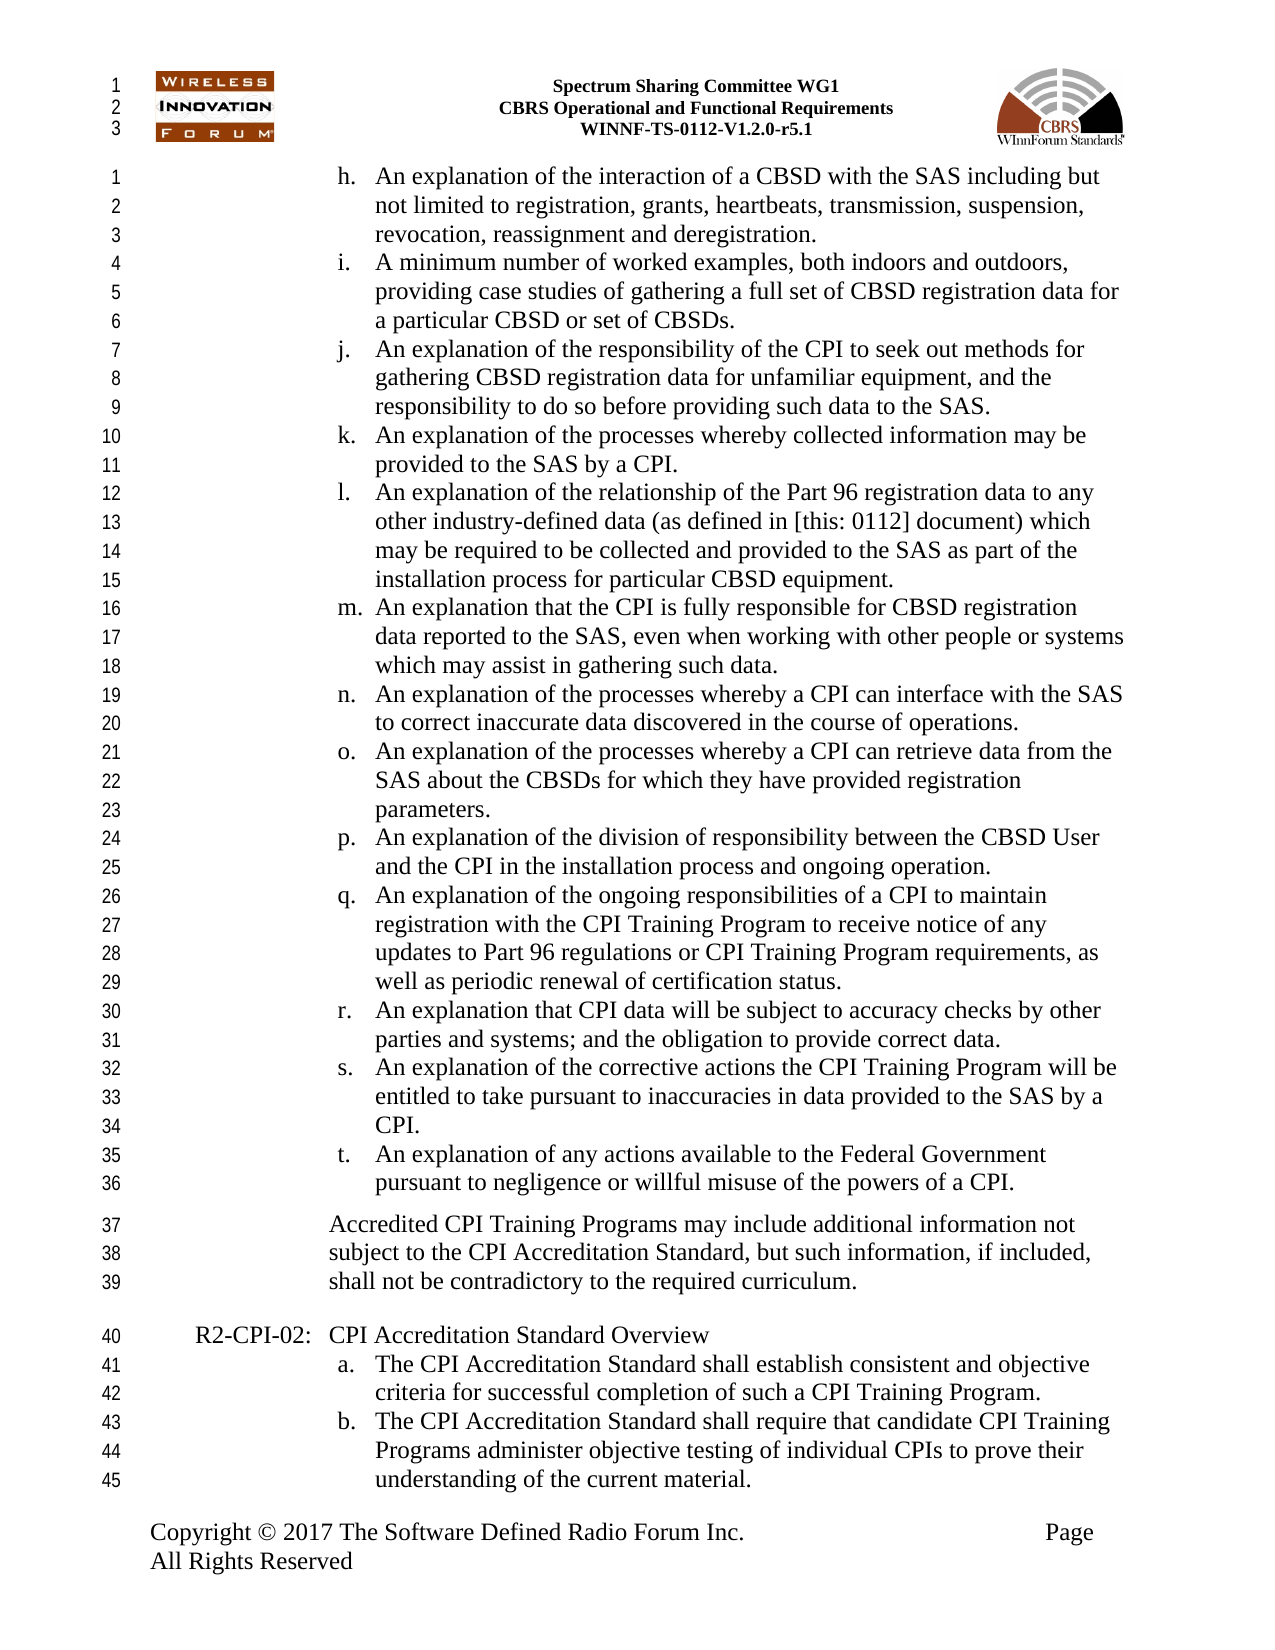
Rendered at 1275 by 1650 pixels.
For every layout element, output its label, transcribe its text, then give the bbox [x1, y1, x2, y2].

list The CPI Accreditation Standard shall establish consistent and objective criteria for successful completion of such a CPI Training Program. [337, 1349, 1125, 1406]
list An explanation that CPI data will be subject to accuracy checks by other parties and systems; and the obligation to provide correct data. [337, 995, 1125, 1052]
list An explanation of the responsibility of the CPI to seek out methods for gathering CBSD registration data for unfamiliar equipment, and the responsibility to do so before providing such data to the SAS. [337, 334, 1125, 420]
text CPI Accreditation Standard Overview [195, 1320, 1125, 1349]
list An explanation of the ongoing responsibilities of a CPI to maintain registration with the CPI Training Program to receive notice of any updates to Part 96 regulations or CPI Training Program requirements, as well as periodic renewal of certification status. [337, 880, 1125, 995]
text Accredited CPI Training Programs may include additional information not subject to the CPI Accreditation Standard, but such information, if included, shall not be contradictory to the required curriculum. [328, 1209, 1125, 1295]
list An explanation of the processes whereby a CPI can retrieve data from the SAS about the CBSDs for which they have provided registration parameters. [337, 736, 1125, 822]
list An explanation of the interaction of a CBSD with the SAS including but not limited to registration, grants, heartbeats, transmission, suspension, revocation, reassignment and deregistration. [337, 161, 1125, 247]
text The CPI Accreditation Standard shall require that candidate CPI Training Programs administer objective testing of individual CPIs to prove their understanding of the current material. [337, 1406, 1125, 1492]
list An explanation of any actions available to the Federal Government pursuant to negligence or willful misuse of the powers of a CPI. [337, 1139, 1125, 1196]
list An explanation of the processes whereby collected information may be provided to the SAS by a CPI. [337, 420, 1125, 477]
list An explanation of the division of responsibility between the CBSD User and the CPI in the installation process and ongoing operation. [337, 822, 1125, 880]
list An explanation of the relationship of the Part 96 registration data to any other industry-defined data (as defined in [this: 0112] document) which may be required to be collected and provided to the SAS as part of the installation process for particular CBSD equipment. [337, 477, 1125, 592]
list An explanation of the corrective actions the CPI Training Program will be entitled to take pursuant to inaccuracies in data provided to the SAS by a CPI. [337, 1052, 1125, 1139]
picture [996, 68, 1125, 145]
list An explanation of the processes whereby a CPI can interface with the SAS to correct inaccurate data discovered in the course of operations. [337, 679, 1125, 736]
picture [155, 71, 275, 142]
list An explanation that the CPI is fully responsible for CBSD registration data reported to the SAS, even when working with other people or systems which may assist in gathering such data. [337, 592, 1125, 679]
list A minimum number of worked examples, both indoors and outdoors, providing case studies of gathering a full set of CBSD registration data for a particular CBSD or set of CBSDs. [337, 247, 1125, 334]
